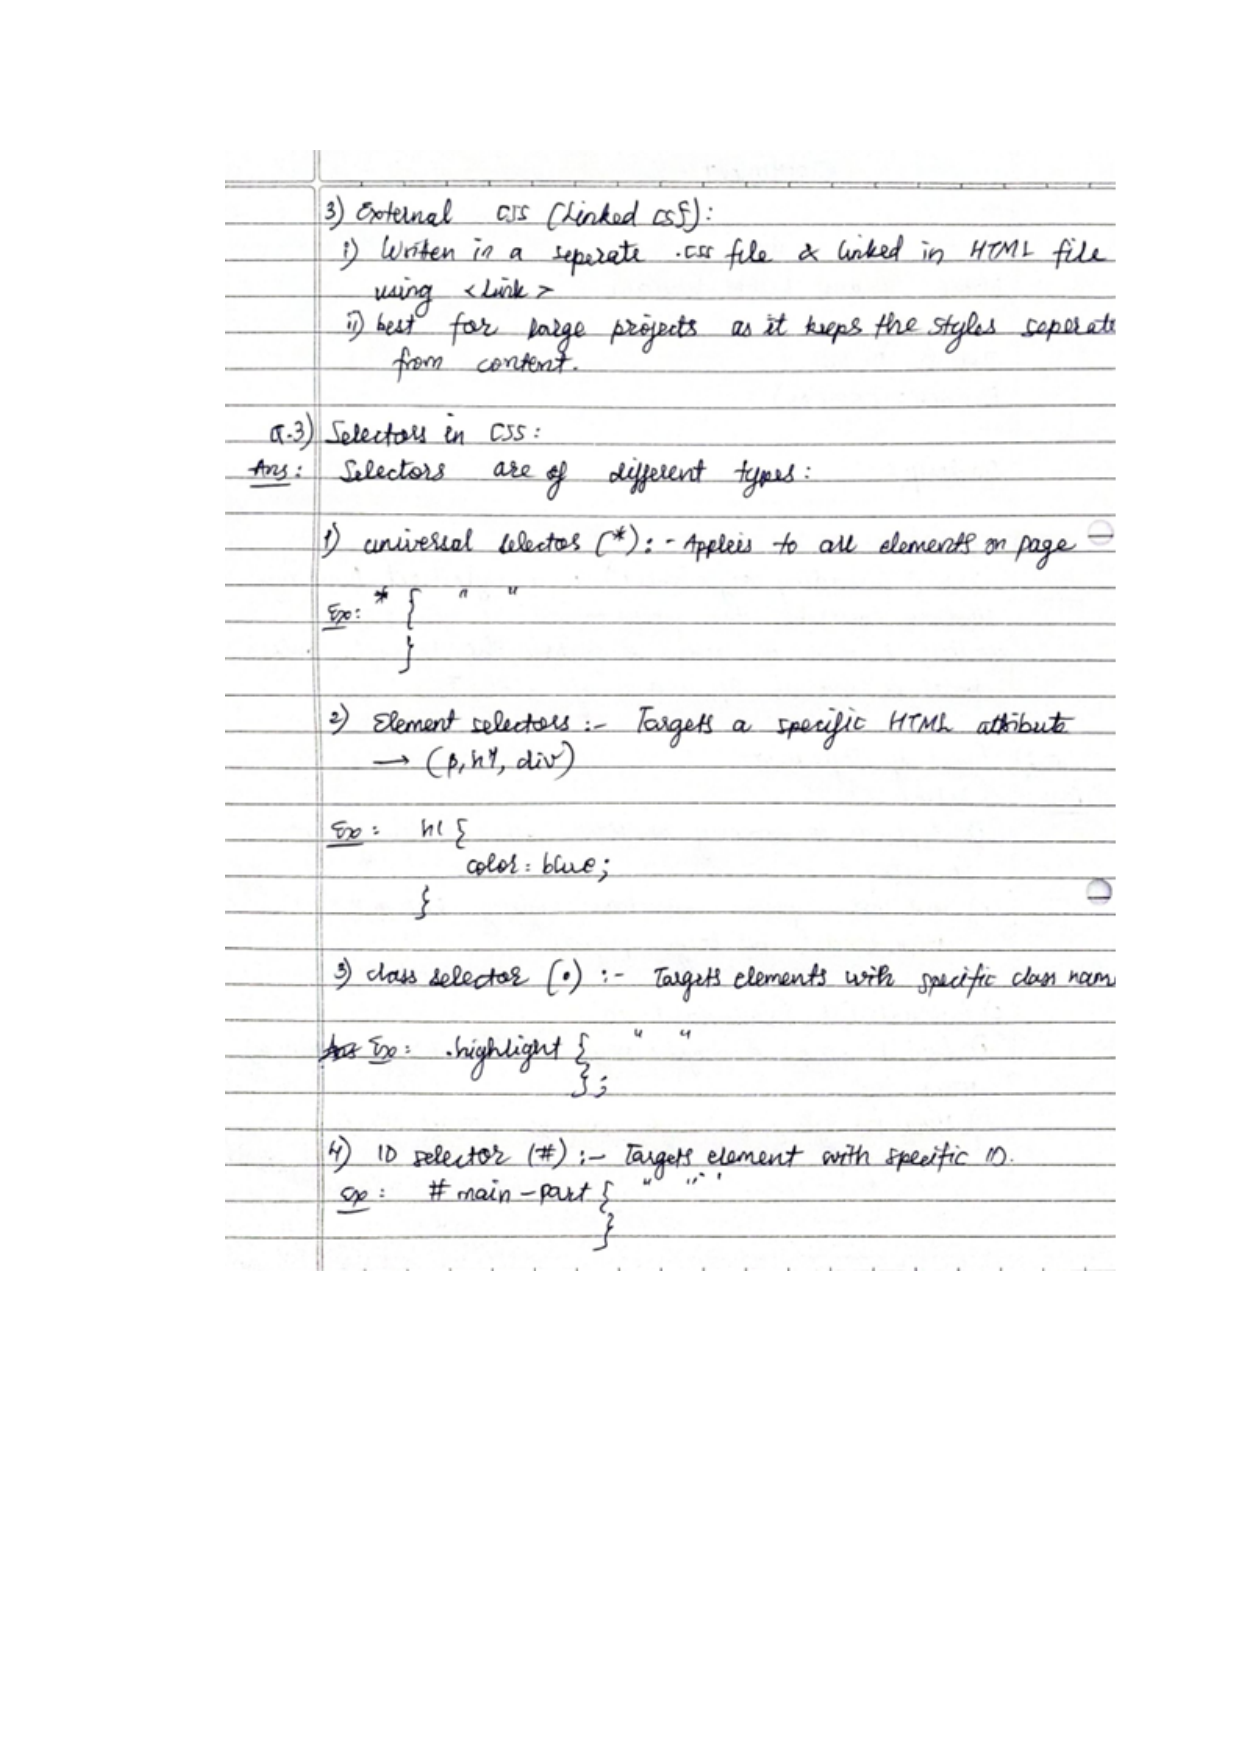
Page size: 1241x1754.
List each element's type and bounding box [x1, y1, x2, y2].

picture [225, 150, 1116, 1271]
